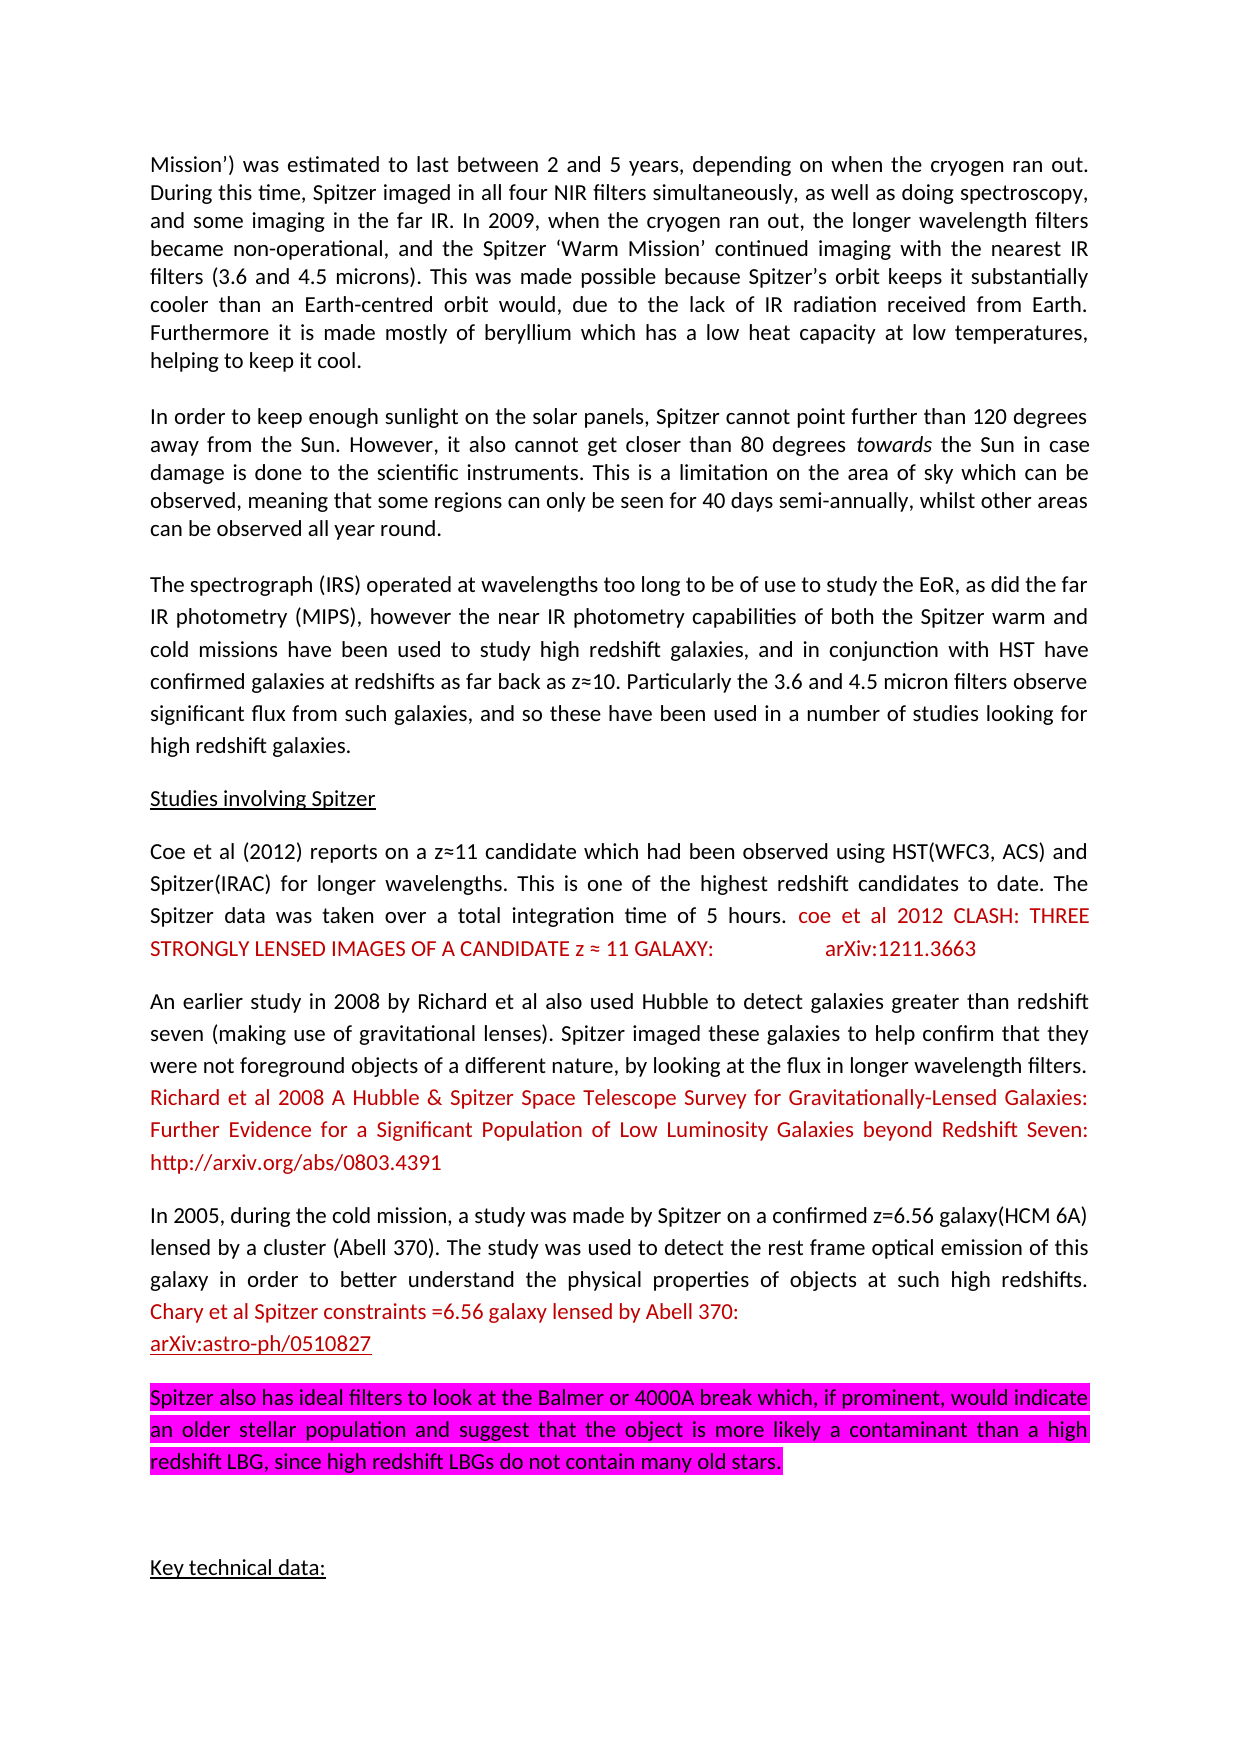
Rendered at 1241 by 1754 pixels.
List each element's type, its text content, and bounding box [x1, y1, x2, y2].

text In order to keep enough sunlight on the solar panels, Spitzer cannot point further than 120 degrees away from the Sun. However, it also cannot get closer than 80 degrees towards the Sun in case damage is done to the scientific instruments. This is a limitation on the area of sky which can be observed, meaning that some regions can only be seen for 40 days semi-annually, whilst other areas can be observed all year round. [150, 402, 1090, 542]
text An earlier study in 2008 by Richard et al also used Hubble to detect galaxies greater than redshift seven (making use of gravitational lenses). Spitzer imaged these galaxies to help confirm that they were not foreground objects of a different nature, by looking at the flux in longer wavelength filters. Richard et al 2008 A Hubble & Spitzer Space Telescope Survey for Gravitationally-Lensed Galaxies: Further Evidence for a Significant Population of Low Luminosity Galaxies beyond Redshift Seven: http://arxiv.org/abs/0803.4391 [150, 987, 1090, 1176]
text Studies involving Spitzer [150, 784, 1090, 812]
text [150, 150, 1090, 374]
text Key technical data: [150, 1553, 1090, 1581]
text In 2005, during the cold mission, a study was made by Spitzer on a confirmed z=6.56 galaxy(HCM 6A) lensed by a cluster (Abell 370). The study was used to detect the rest frame optical emission of this galaxy in order to better understand the physical properties of objects at such high redshifts. Chary et al Spitzer constraints =6.56 galaxy lensed by Abell 370: arXiv:astro-ph/0510827 [150, 1201, 1090, 1358]
text The spectrograph (IRS) operated at wavelengths too long to be of use to study the EoR, as did the far IR photometry (MIPS), however the near IR photometry capabilities of both the Spitzer warm and cold missions have been used to study high redshift galaxies, and in conjunction with HST have confirmed galaxies at redshifts as far back as z≈10. Particularly the 3.6 and 4.5 micron filters observe significant flux from such galaxies, and so these have been used in a number of studies looking for high redshift galaxies. [150, 570, 1090, 759]
text Coe et al (2012) reports on a z≈11 candidate which had been observed using HST(WFC3, ACS) and Spitzer(IRAC) for longer wavelengths. This is one of the highest redshift candidates to date. The Spitzer data was taken over a total integration time of 5 hours. coe et al 2012 CLASH: THREE STRONGLY LENSED IMAGES OF A CANDIDATE z ≈ 11 GALAXY: arXiv:1211.3663 [150, 837, 1090, 962]
text Spitzer also has ideal filters to look at the Balmer or 4000A break which, if prominent, would indicate an older stellar population and suggest that the object is more likely a contaminant than a high redshift LBG, since high redshift LBGs do not contain many old stars. [150, 1443, 1090, 1475]
